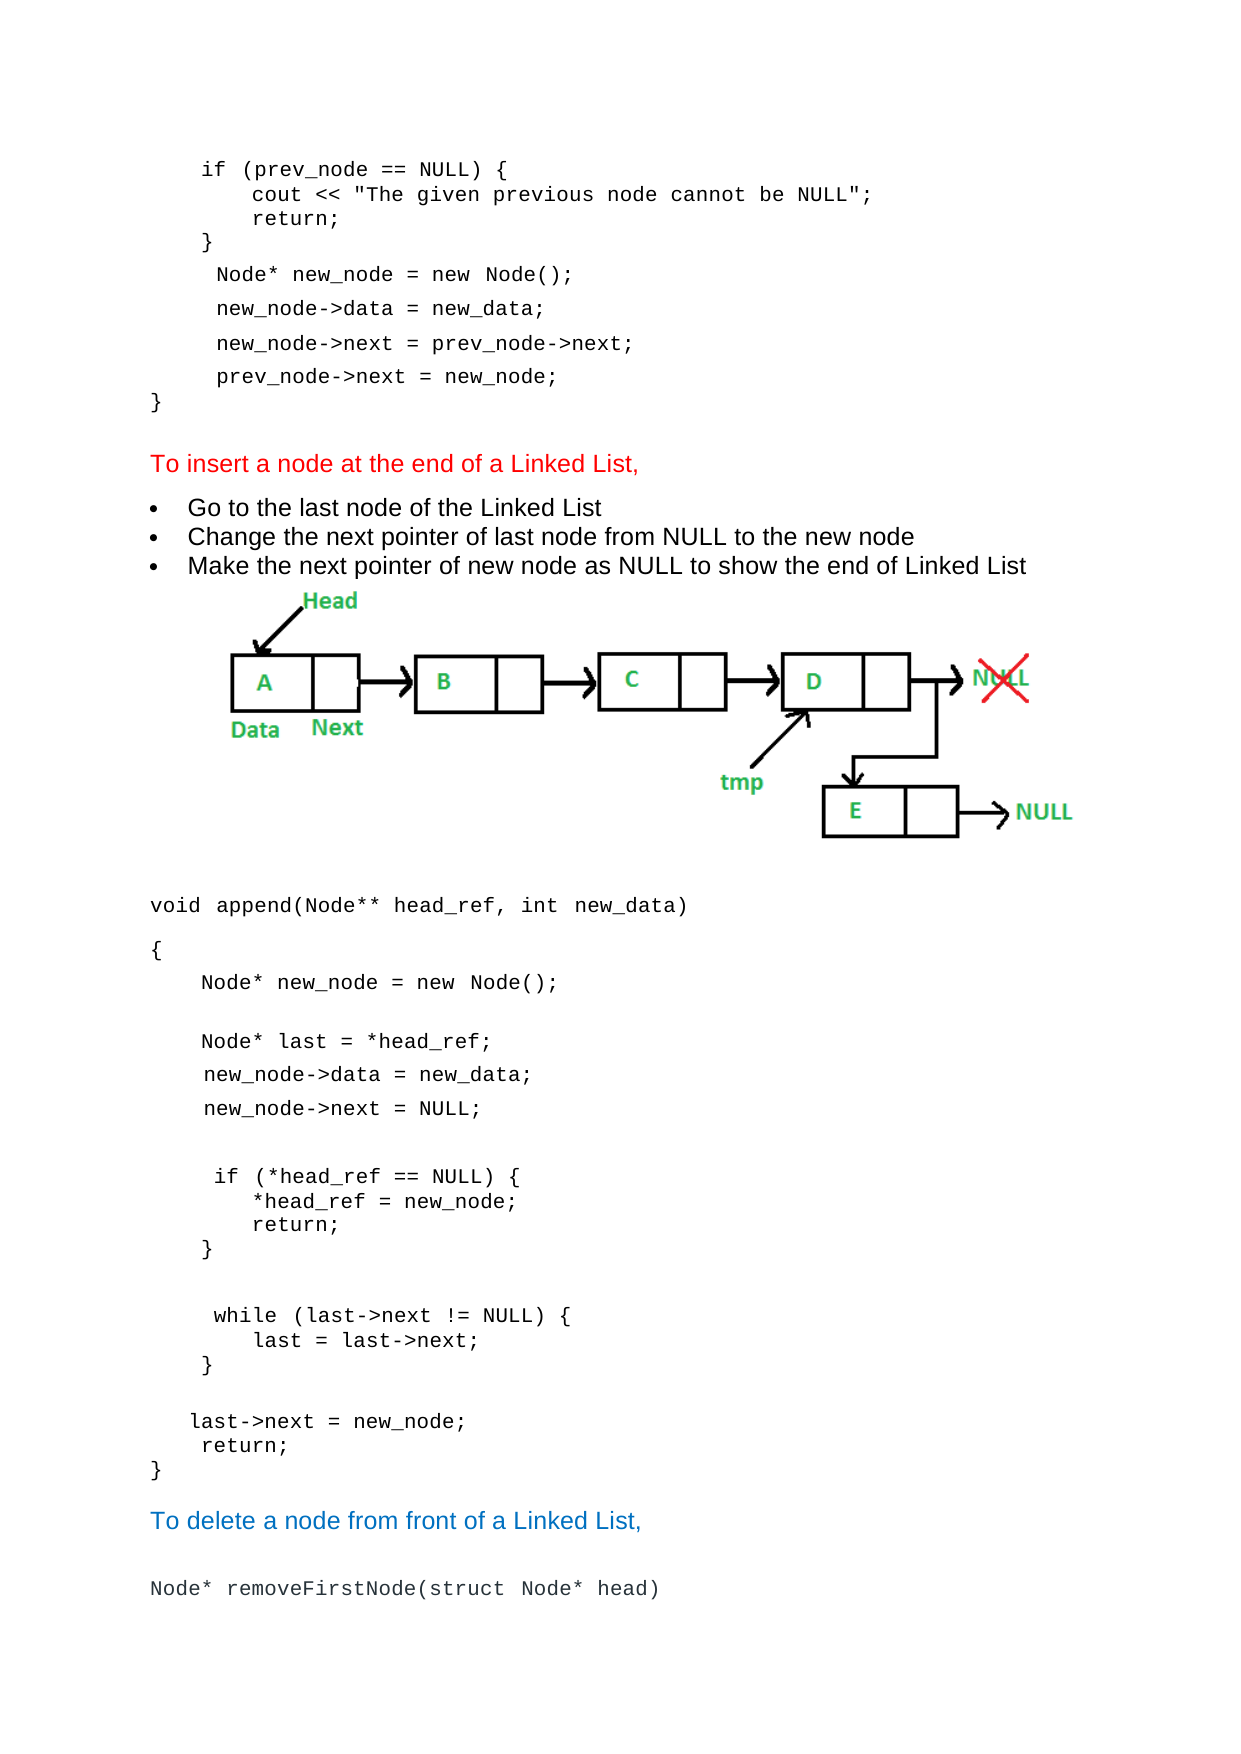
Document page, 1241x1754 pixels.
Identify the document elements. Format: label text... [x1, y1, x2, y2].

text Node* removeFirstNode(struct Node* head) [150, 1569, 1090, 1603]
text { [150, 939, 1090, 963]
text } [150, 1353, 1090, 1377]
text new_node->next = prev_node->next; [150, 323, 1090, 357]
list Change the next pointer of last node from NULL to the new node [150, 522, 1090, 551]
text } [150, 231, 1090, 255]
text Node* last = *head_ref; [150, 1031, 1090, 1054]
list Go to the last node of the Linked List [150, 493, 1090, 522]
text if (prev_node == NULL) { [150, 150, 1090, 184]
text if (*head_ref == NULL) { [150, 1157, 1090, 1191]
text return; [150, 1435, 1090, 1458]
text prev_node->next = new_node; [150, 357, 1090, 391]
text } [150, 1238, 1090, 1262]
text return; [150, 208, 1090, 231]
text last->next = new_node; [150, 1411, 1090, 1435]
text To insert a node at the end of a Linked List, [150, 449, 1090, 478]
text new_node->data = new_data; [150, 1054, 1090, 1089]
text } [150, 391, 1090, 415]
text } [150, 1458, 1090, 1482]
text void append(Node** head_ref, int new_data) [150, 883, 1090, 920]
text last = last->next; [150, 1330, 1090, 1353]
text new_node->next = NULL; [150, 1089, 1090, 1123]
text To delete a node from front of a Linked List, [150, 1506, 1090, 1534]
text new_node->data = new_data; [150, 289, 1090, 323]
text cout << "The given previous node cannot be NULL"; [150, 184, 1090, 208]
text *head_ref = new_node; [150, 1191, 1090, 1214]
text return; [150, 1214, 1090, 1238]
list Make the next pointer of new node as NULL to show the end of Linked List [150, 551, 1090, 579]
text Node* new_node = new Node(); [150, 963, 1090, 997]
picture [150, 579, 1091, 883]
text Node* new_node = new Node(); [150, 255, 1090, 289]
text while (last->next != NULL) { [150, 1296, 1090, 1330]
